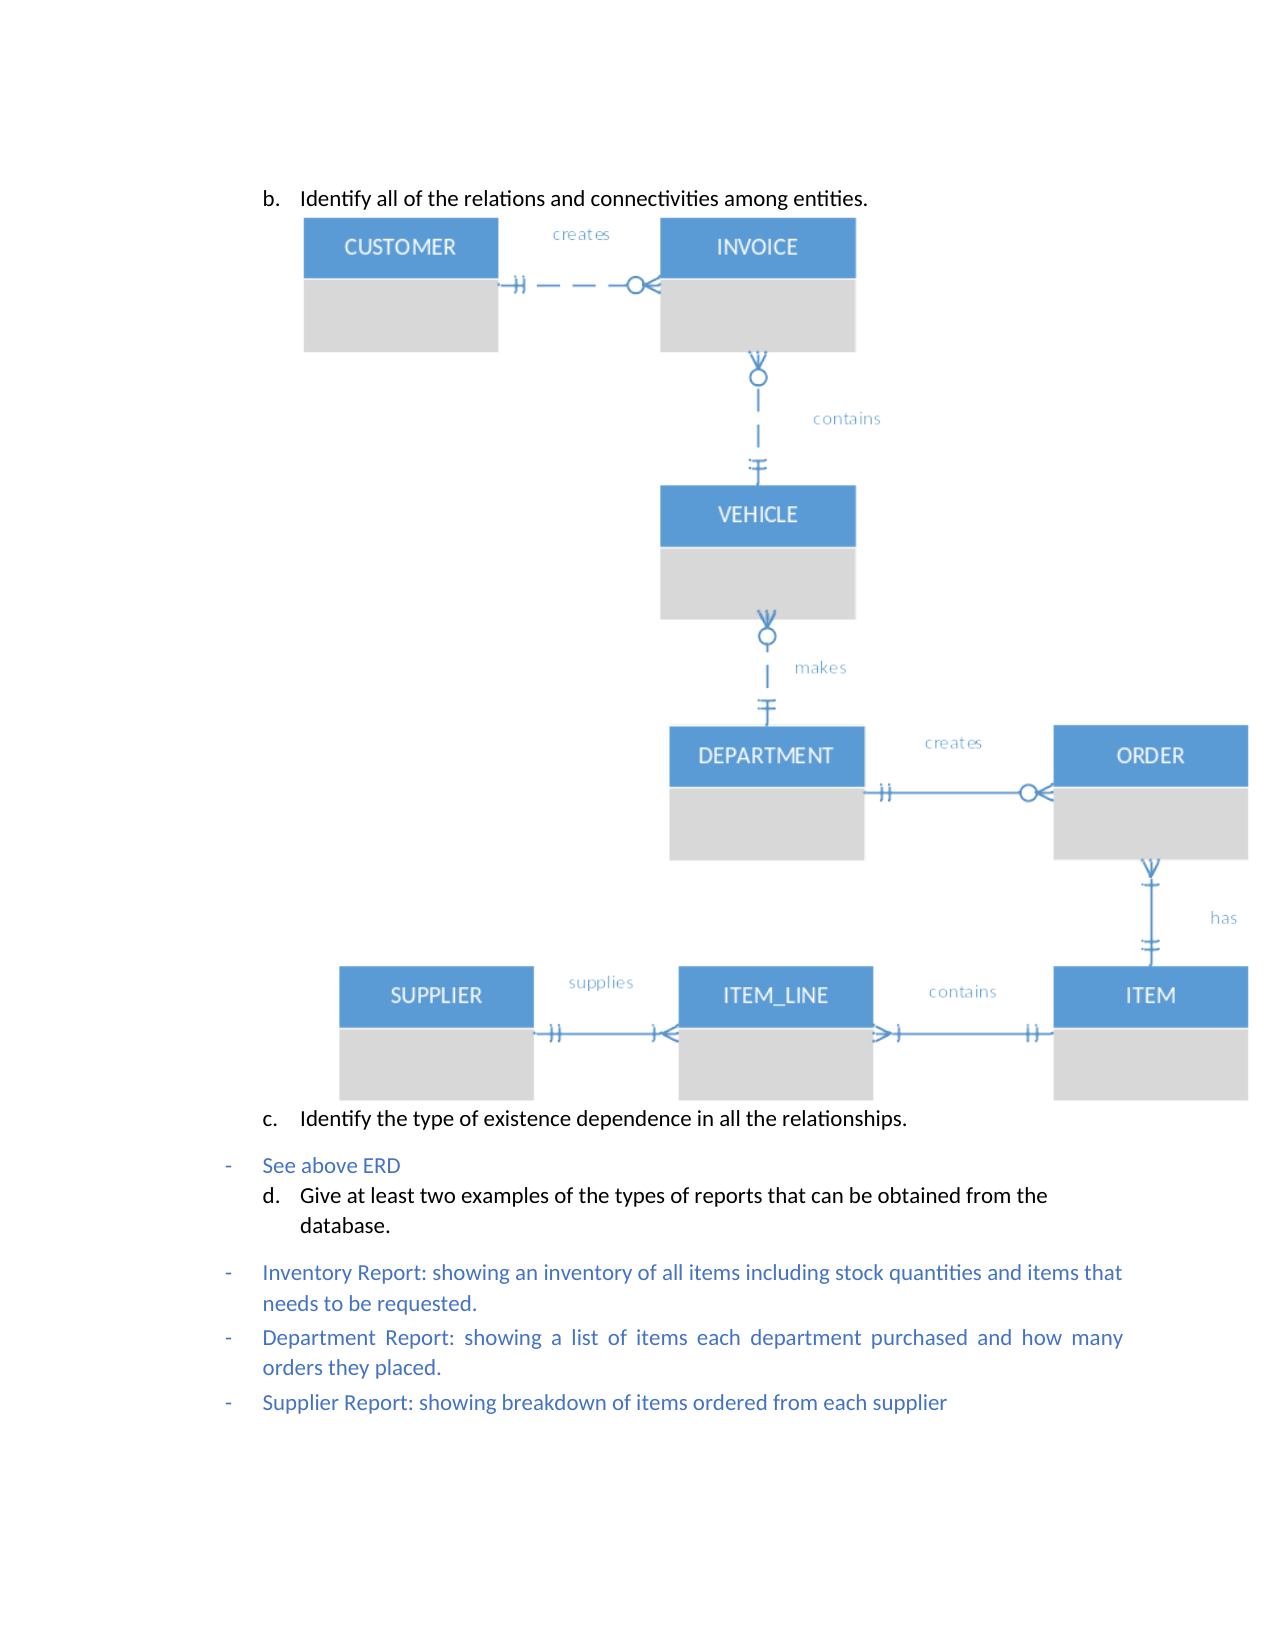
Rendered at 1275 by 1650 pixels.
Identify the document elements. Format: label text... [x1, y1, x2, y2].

subtitle See above ERD [225, 1151, 1125, 1179]
list Give at least two examples of the types of reports that can be obtained from the database. [262, 1181, 1125, 1239]
subtitle Department Report: showing a list of items each department purchased and how many orders they placed. [225, 1323, 1125, 1381]
subtitle Supplier Report: showing breakdown of items ordered from each supplier [225, 1388, 1125, 1416]
subtitle Inventory Report: showing an inventory of all items including stock quantities and items that needs to be requested. [225, 1258, 1125, 1317]
list Identify the type of existence dependence in all the relationships. [262, 1104, 1125, 1132]
list Identify all of the relations and connectivities among entities. [262, 184, 1125, 212]
